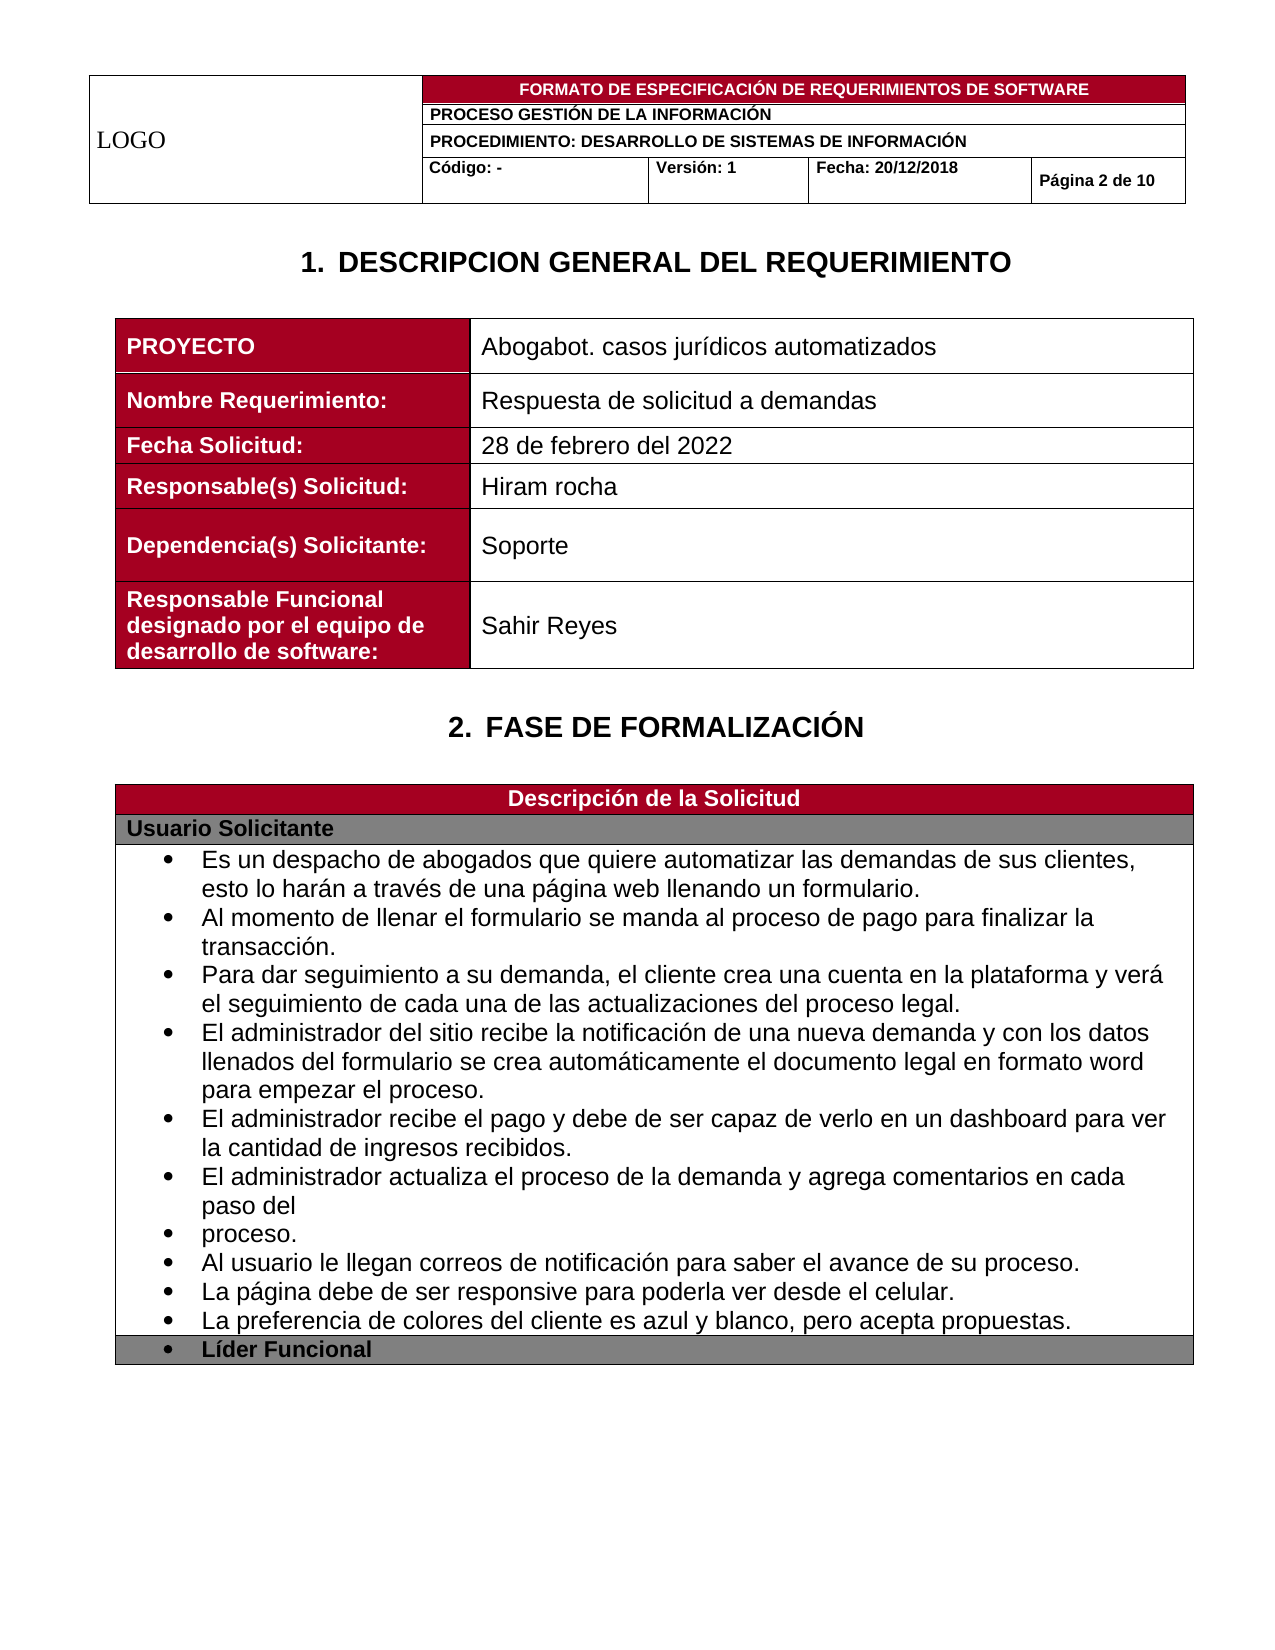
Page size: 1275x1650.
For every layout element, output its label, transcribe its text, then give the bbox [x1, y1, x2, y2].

subtitle DESCRIPCION GENERAL DEL REQUERIMIENTO [215, 245, 1098, 278]
table_cell Dependencia(s) Solicitante: [116, 509, 469, 581]
table_header Abogabot. casos jurídicos automatizados [471, 319, 1193, 372]
subtitle FASE DE FORMALIZACIÓN [215, 710, 1098, 744]
table_cell Responsable Funcional designado por el equipo de desarrollo de software: [116, 582, 469, 668]
table_cell Líder Funcional [116, 1336, 1193, 1364]
table_cell Responsable(s) Solicitud: [116, 464, 469, 508]
table_cell Hiram rocha [471, 464, 1193, 508]
table_header Descripción de la Solicitud [116, 785, 1193, 814]
table_cell Respuesta de solicitud a demandas [471, 374, 1193, 427]
table_cell 28 de febrero del 2022 [471, 428, 1193, 463]
table_cell Sahir Reyes [471, 582, 1193, 668]
table_cell Usuario Solicitante [116, 815, 1193, 844]
table_cell Nombre Requerimiento: [116, 374, 469, 427]
table_cell Soporte [471, 509, 1193, 581]
table_header PROYECTO [116, 319, 469, 372]
table_cell Fecha Solicitud: [116, 428, 469, 463]
table_cell Es un despacho de abogados que quiere automatizar las demandas de sus clientes, esto lo harán a través de una página web llenando un formulario. Al momento de llenar el formulario se manda al proceso de pago para finalizar la transacción. Para dar seguimiento a su demanda, el cliente crea una cuenta en la plataforma y verá el seguimiento de cada una de las actualizaciones del proceso legal. El administrador del sitio recibe la notificación de una nueva demanda y con los datos llenados del formulario se crea automáticamente el documento legal en formato word para empezar el proceso. El administrador recibe el pago y debe de ser capaz de verlo en un dashboard para ver la cantidad de ingresos recibidos. El administrador actualiza el proceso de la demanda y agrega comentarios en cada paso del proceso. Al usuario le llegan correos de notificación para saber el avance de su proceso. La página debe de ser responsive para poderla ver desde el celular. La preferencia de colores del cliente es azul y blanco, pero acepta propuestas. [116, 845, 1193, 1335]
